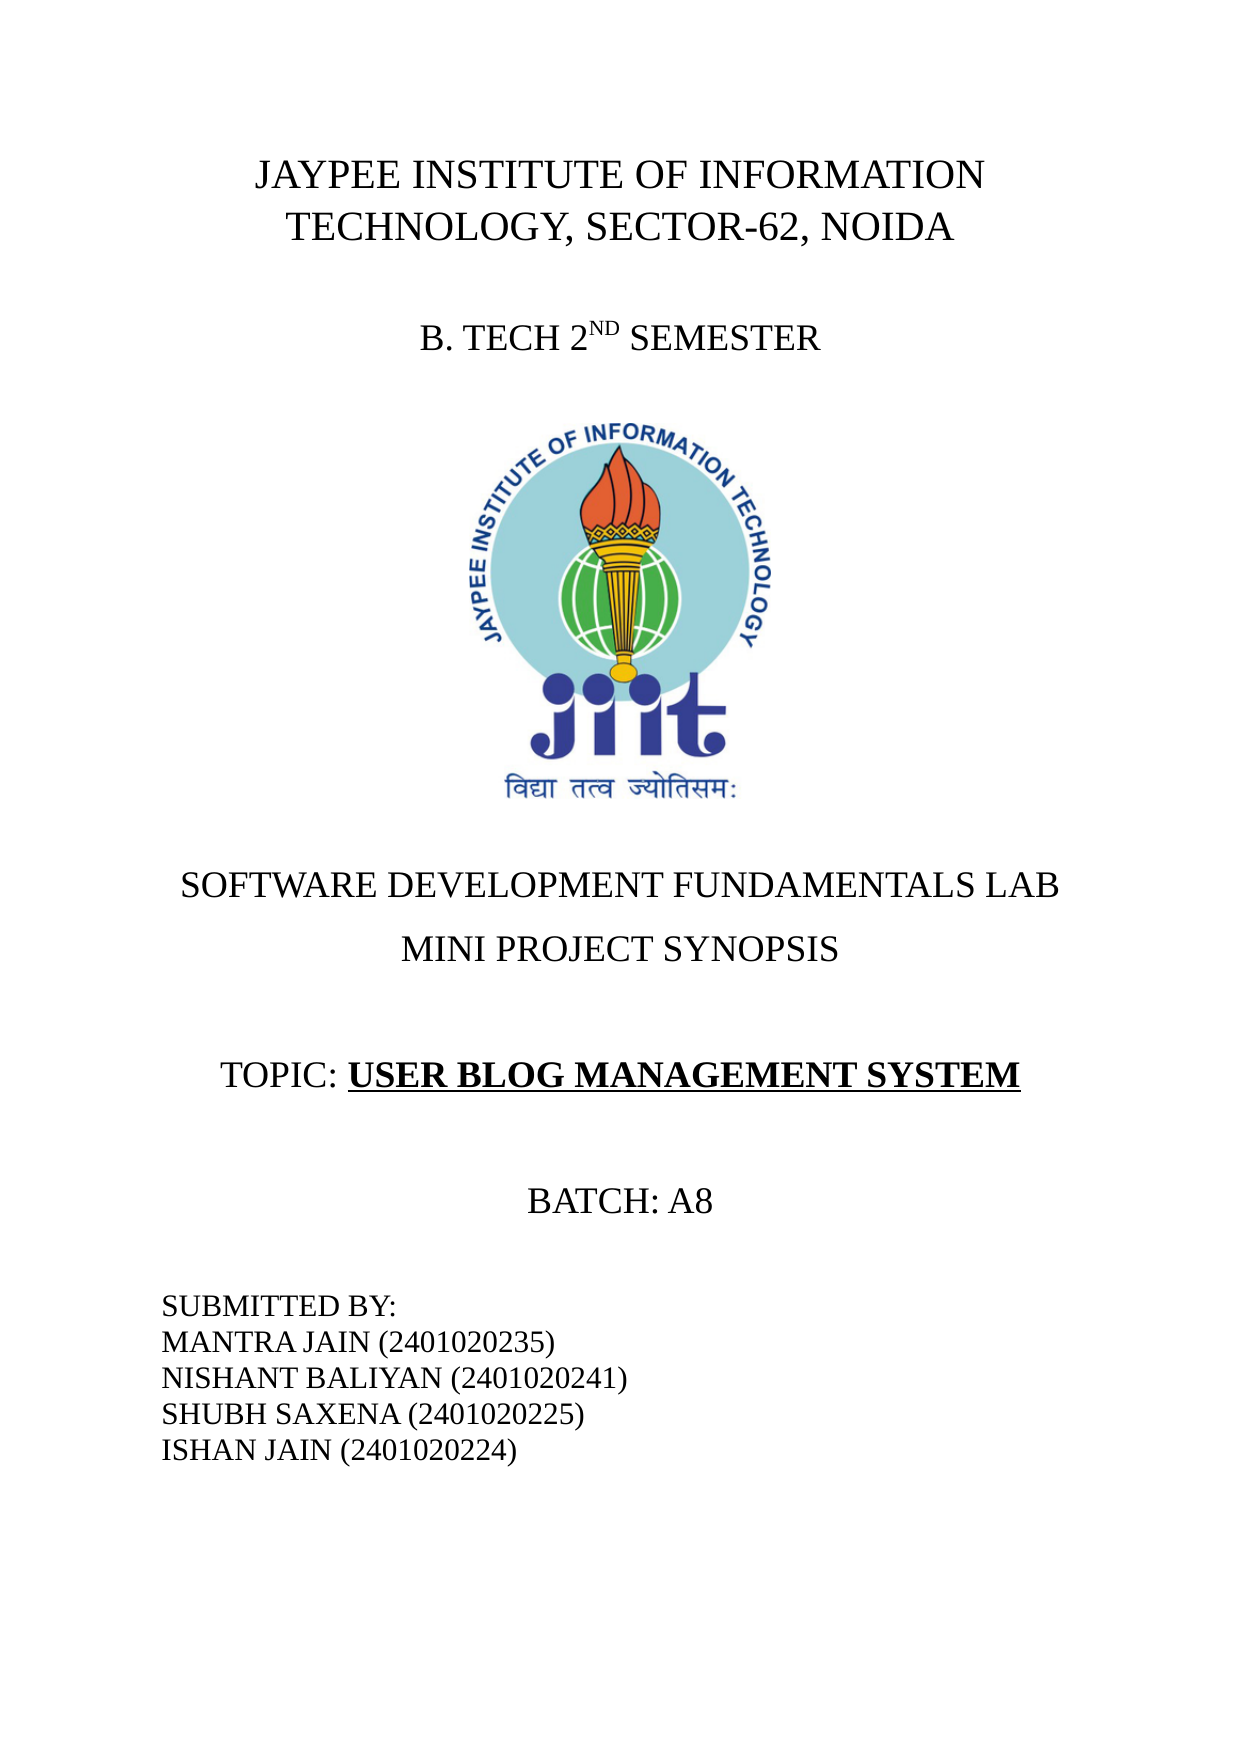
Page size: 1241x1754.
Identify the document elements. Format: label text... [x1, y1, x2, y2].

text BATCH: A8 [150, 1179, 1090, 1222]
text SOFTWARE DEVELOPMENT FUNDAMENTALS LAB [150, 863, 1090, 906]
text JAYPEE INSTITUTE OF INFORMATION TECHNOLOGY, SECTOR-62, NOIDA [150, 150, 1090, 249]
picture [469, 423, 771, 799]
table_header SUBMITTED BY: MANTRA JAIN (2401020235) NISHANT BALIYAN (2401020241) SHUBH SAXENA (2401020225) ISHAN JAIN (2401020224) [150, 1287, 1090, 1467]
text B. TECH 2ND SEMESTER [150, 315, 1090, 358]
text MINI PROJECT SYNOPSIS [150, 926, 1090, 969]
text TOPIC: USER BLOG MANAGEMENT SYSTEM [150, 1052, 1090, 1096]
